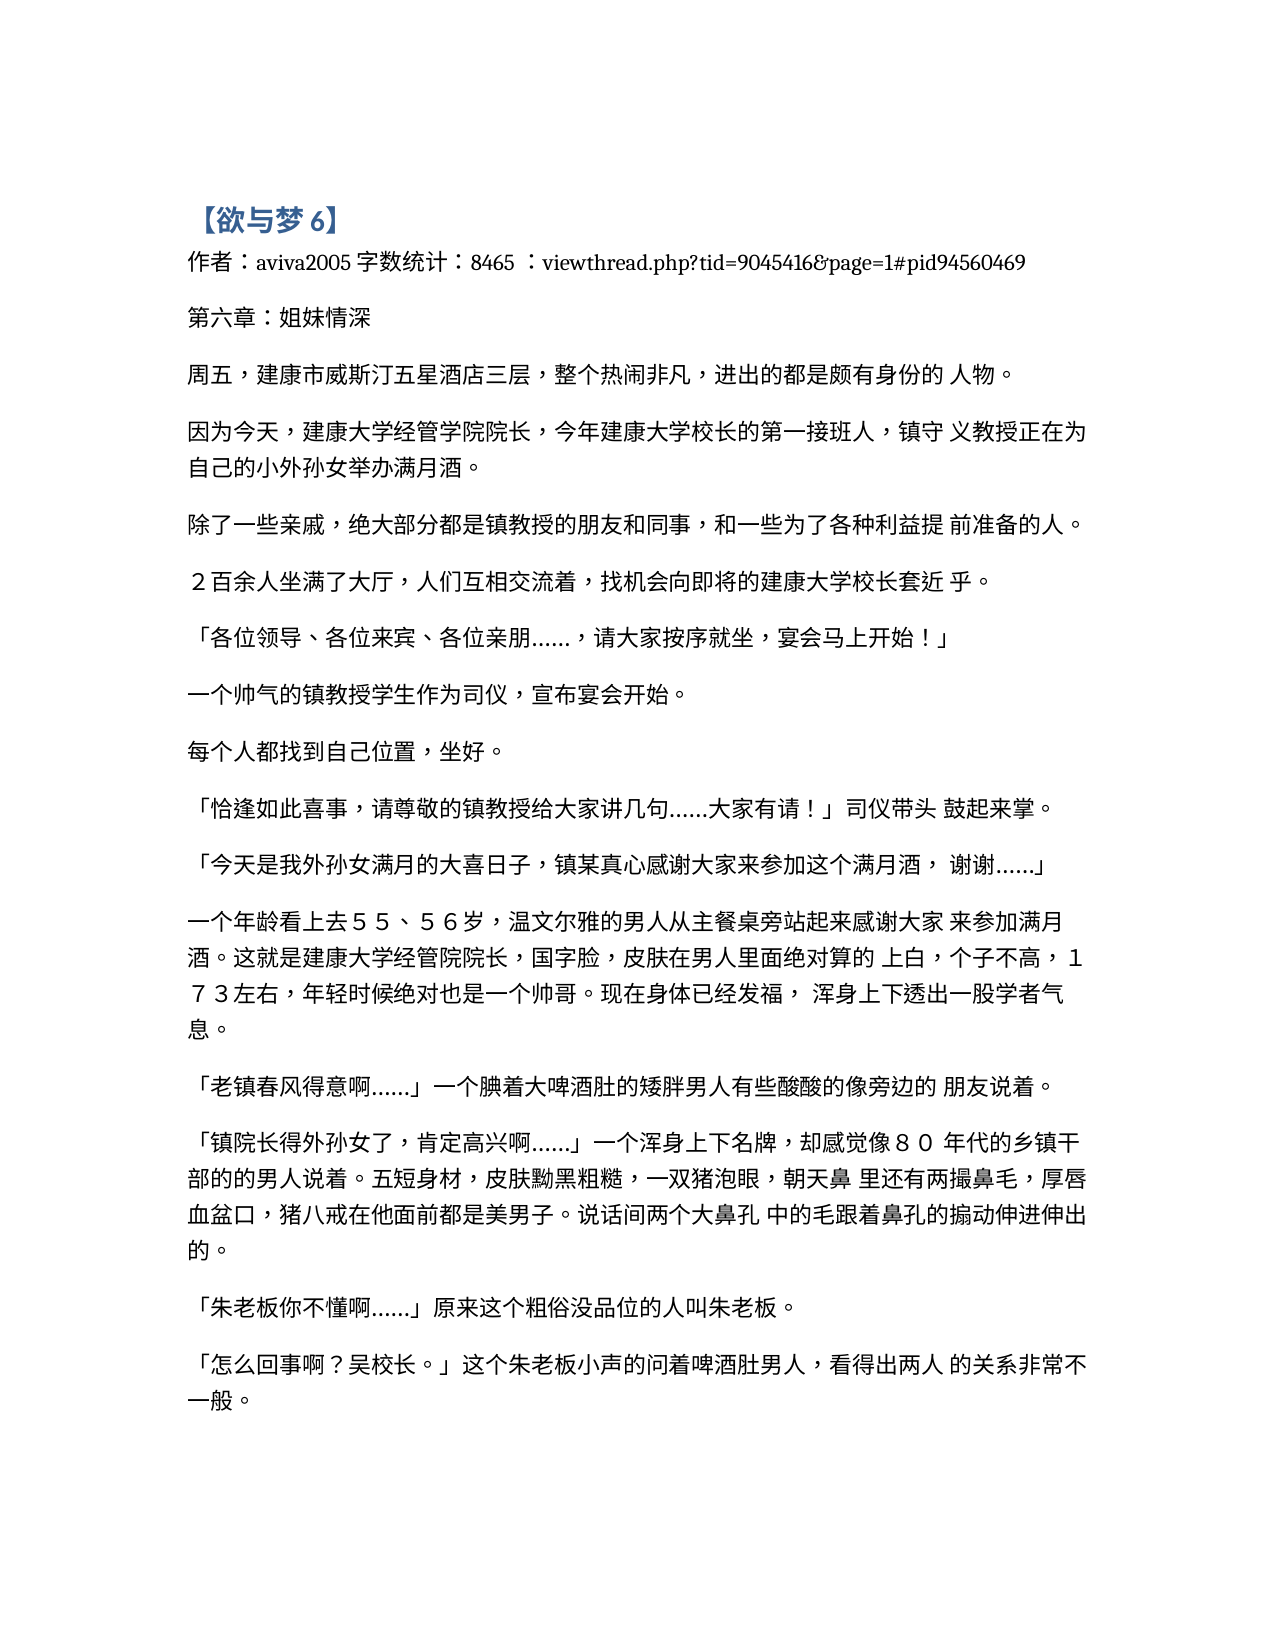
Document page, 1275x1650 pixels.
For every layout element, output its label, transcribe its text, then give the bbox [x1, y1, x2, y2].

text 「今天是我外孙女满月的大喜日子，镇某真心感谢大家来参加这个满月酒， 谢谢……」 [187, 849, 1087, 881]
text 因为今天，建康大学经管学院院长，今年建康大学校长的第一接班人，镇守 义教授正在为自己的小外孙女举办满月酒。 [187, 416, 1087, 483]
text 「老镇春风得意啊……」一个腆着大啤酒肚的矮胖男人有些酸酸的像旁边的 朋友说着。 [187, 1071, 1087, 1102]
text 第六章：姐妹情深 [187, 302, 1087, 334]
text 一个年龄看上去５５、５６岁，温文尔雅的男人从主餐桌旁站起来感谢大家 来参加满月酒。这就是建康大学经管院院长，国字脸，皮肤在男人里面绝对算的 上白，个子不高，１７３左右，年轻时候绝对也是一个帅哥。现在身体已经发福， 浑身上下透出一股学者气息。 [187, 906, 1087, 1045]
text 「镇院长得外孙女了，肯定高兴啊……」一个浑身上下名牌，却感觉像８０ 年代的乡镇干部的的男人说着。五短身材，皮肤黝黑粗糙，一双猪泡眼，朝天鼻 里还有两撮鼻毛，厚唇血盆口，猪八戒在他面前都是美男子。说话间两个大鼻孔 中的毛跟着鼻孔的搧动伸进伸出的。 [187, 1127, 1087, 1266]
text 「恰逢如此喜事，请尊敬的镇教授给大家讲几句……大家有请！」司仪带头 鼓起来掌。 [187, 792, 1087, 824]
text 「各位领导、各位来宾、各位亲朋……，请大家按序就坐，宴会马上开始！」 [187, 622, 1087, 653]
subtitle 【欲与梦6】 [187, 200, 1087, 240]
text 一个帅气的镇教授学生作为司仪，宣布宴会开始。 [187, 679, 1087, 710]
text 「朱老板你不懂啊……」原来这个粗俗没品位的人叫朱老板。 [187, 1292, 1087, 1323]
text 每个人都找到自己位置，坐好。 [187, 736, 1087, 767]
text 除了一些亲戚，绝大部分都是镇教授的朋友和同事，和一些为了各种利益提 前准备的人。 [187, 509, 1087, 540]
text 作者：aviva2005 字数统计：8465 ：viewthread.php?tid=9045416&page=1#pid94560469 [187, 246, 1087, 277]
text ２百余人坐满了大厅，人们互相交流着，找机会向即将的建康大学校长套近 乎。 [187, 565, 1087, 597]
text 「怎么回事啊？吴校长。」这个朱老板小声的问着啤酒肚男人，看得出两人 的关系非常不一般。 [187, 1349, 1087, 1416]
text 周五，建康市威斯汀五星酒店三层，整个热闹非凡，进出的都是颇有身份的 人物。 [187, 359, 1087, 390]
